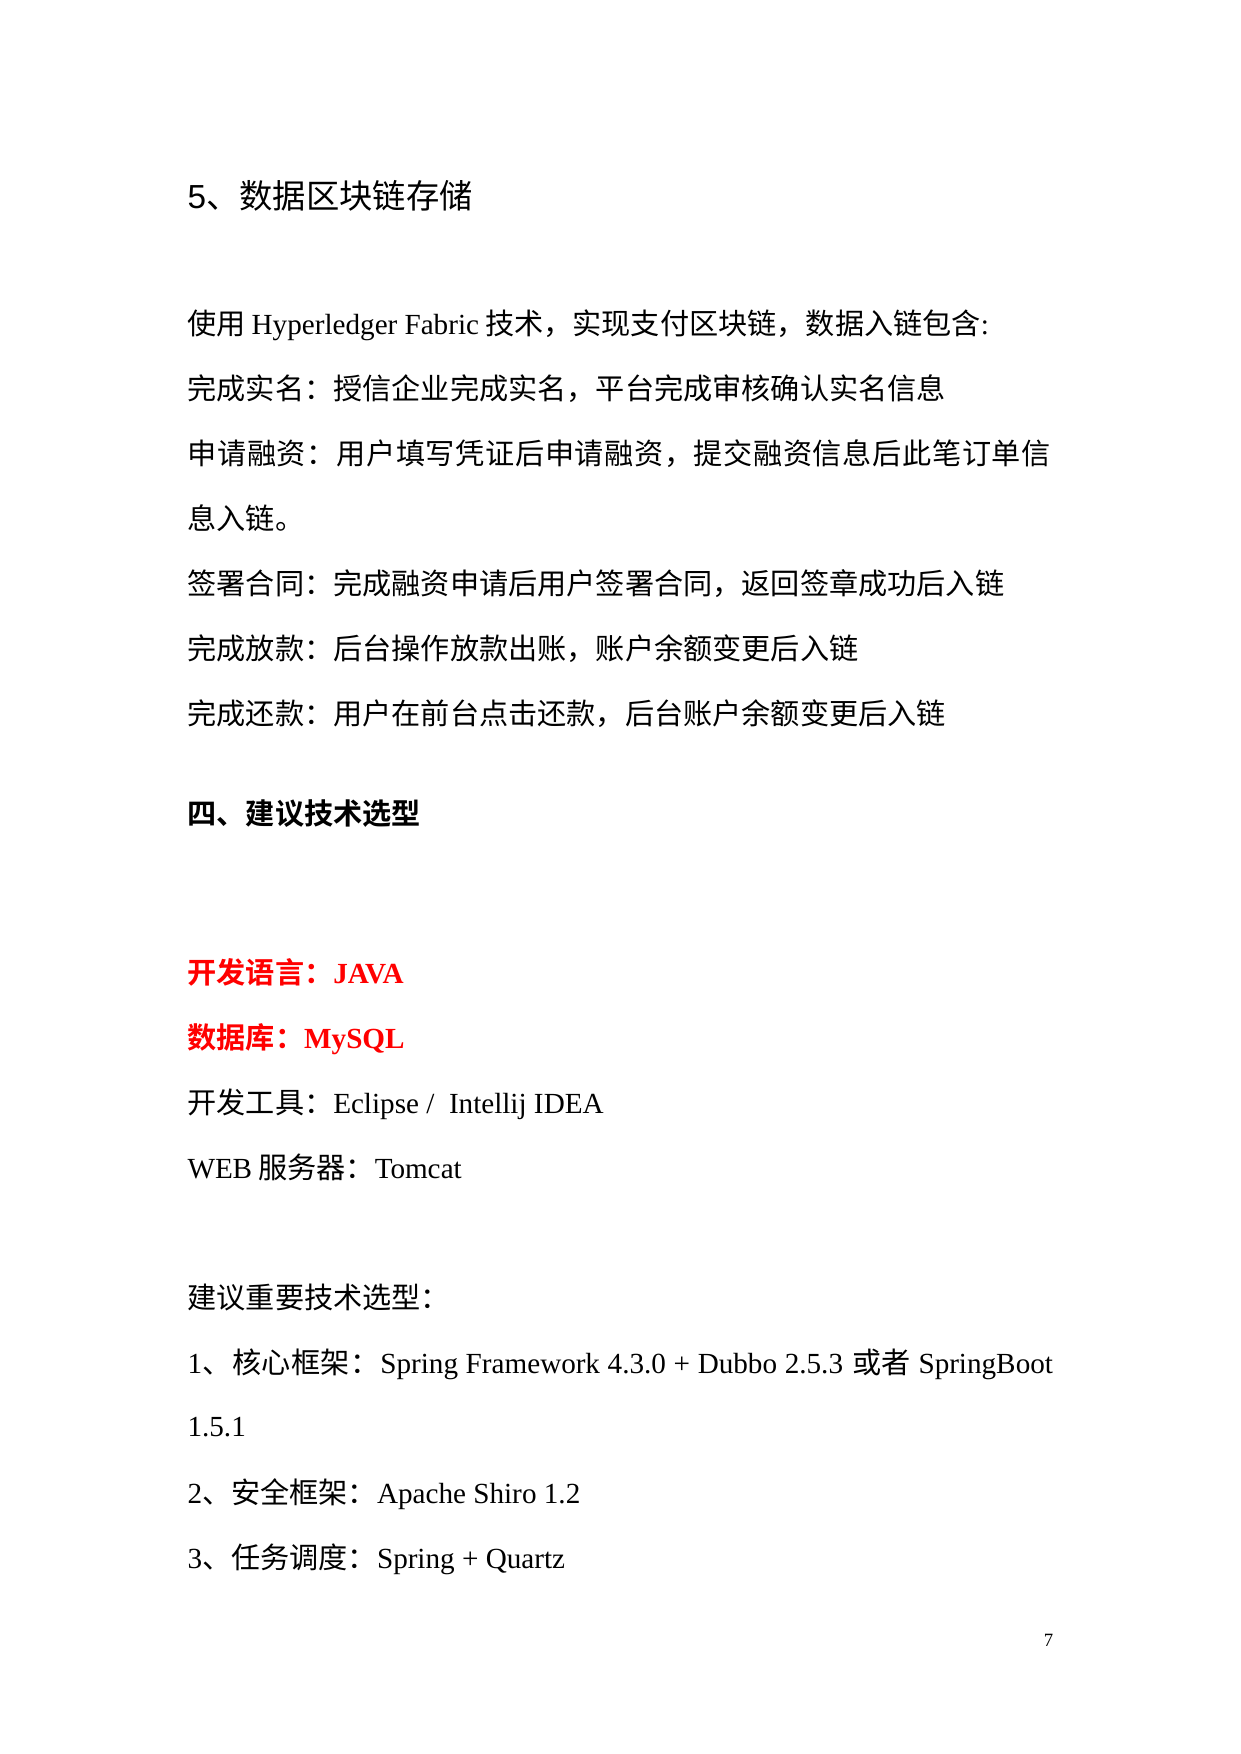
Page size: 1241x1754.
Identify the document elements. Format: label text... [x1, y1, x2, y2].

text 数据库：MySQL [187, 1003, 1053, 1068]
subtitle 四、建议技术选型 [187, 779, 1053, 844]
text 3、任务调度：Spring + Quartz [187, 1523, 1053, 1588]
text 1、核心框架：Spring Framework 4.3.0 + Dubbo 2.5.3 或者 SpringBoot 1.5.1 [187, 1328, 1053, 1458]
text 开发工具：Eclipse / Intellij IDEA [187, 1068, 1053, 1133]
text 完成实名：授信企业完成实名，平台完成审核确认实名信息 [187, 354, 1053, 419]
text WEB服务器：Tomcat [187, 1133, 1053, 1198]
text 建议重要技术选型： [187, 1263, 1053, 1328]
text 签署合同：完成融资申请后用户签署合同，返回签章成功后入链 [187, 549, 1053, 614]
text 2、安全框架：Apache Shiro 1.2 [187, 1458, 1053, 1523]
text 使用Hyperledger Fabric技术，实现支付区块链，数据入链包含: [187, 289, 1053, 354]
text 完成还款：用户在前台点击还款，后台账户余额变更后入链 [187, 679, 1053, 744]
subtitle 5、数据区块链存储 [187, 162, 1053, 227]
text 申请融资：用户填写凭证后申请融资，提交融资信息后此笔订单信息入链。 [187, 419, 1053, 549]
text 开发语言：JAVA [187, 938, 1053, 1003]
text 完成放款：后台操作放款出账，账户余额变更后入链 [187, 614, 1053, 679]
